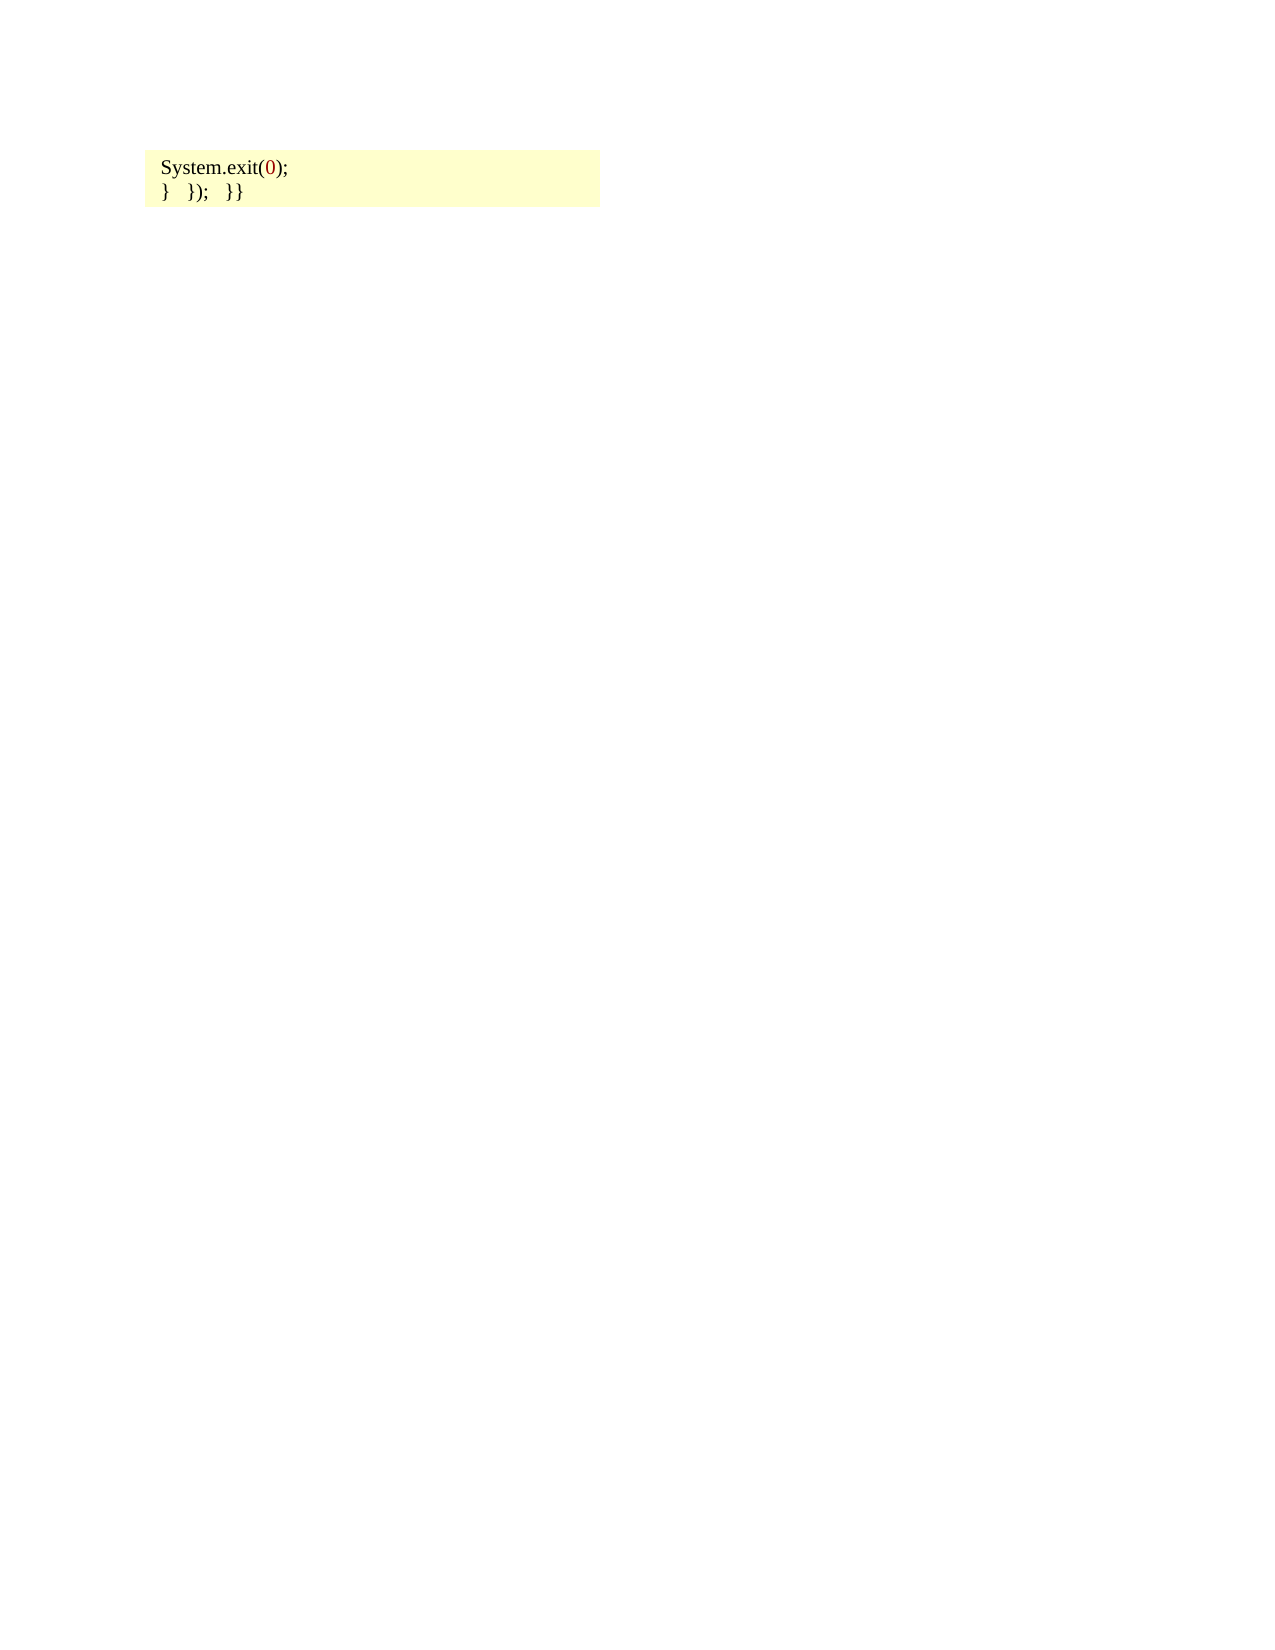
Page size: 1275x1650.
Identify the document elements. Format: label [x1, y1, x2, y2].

table_header [145, 150, 600, 207]
